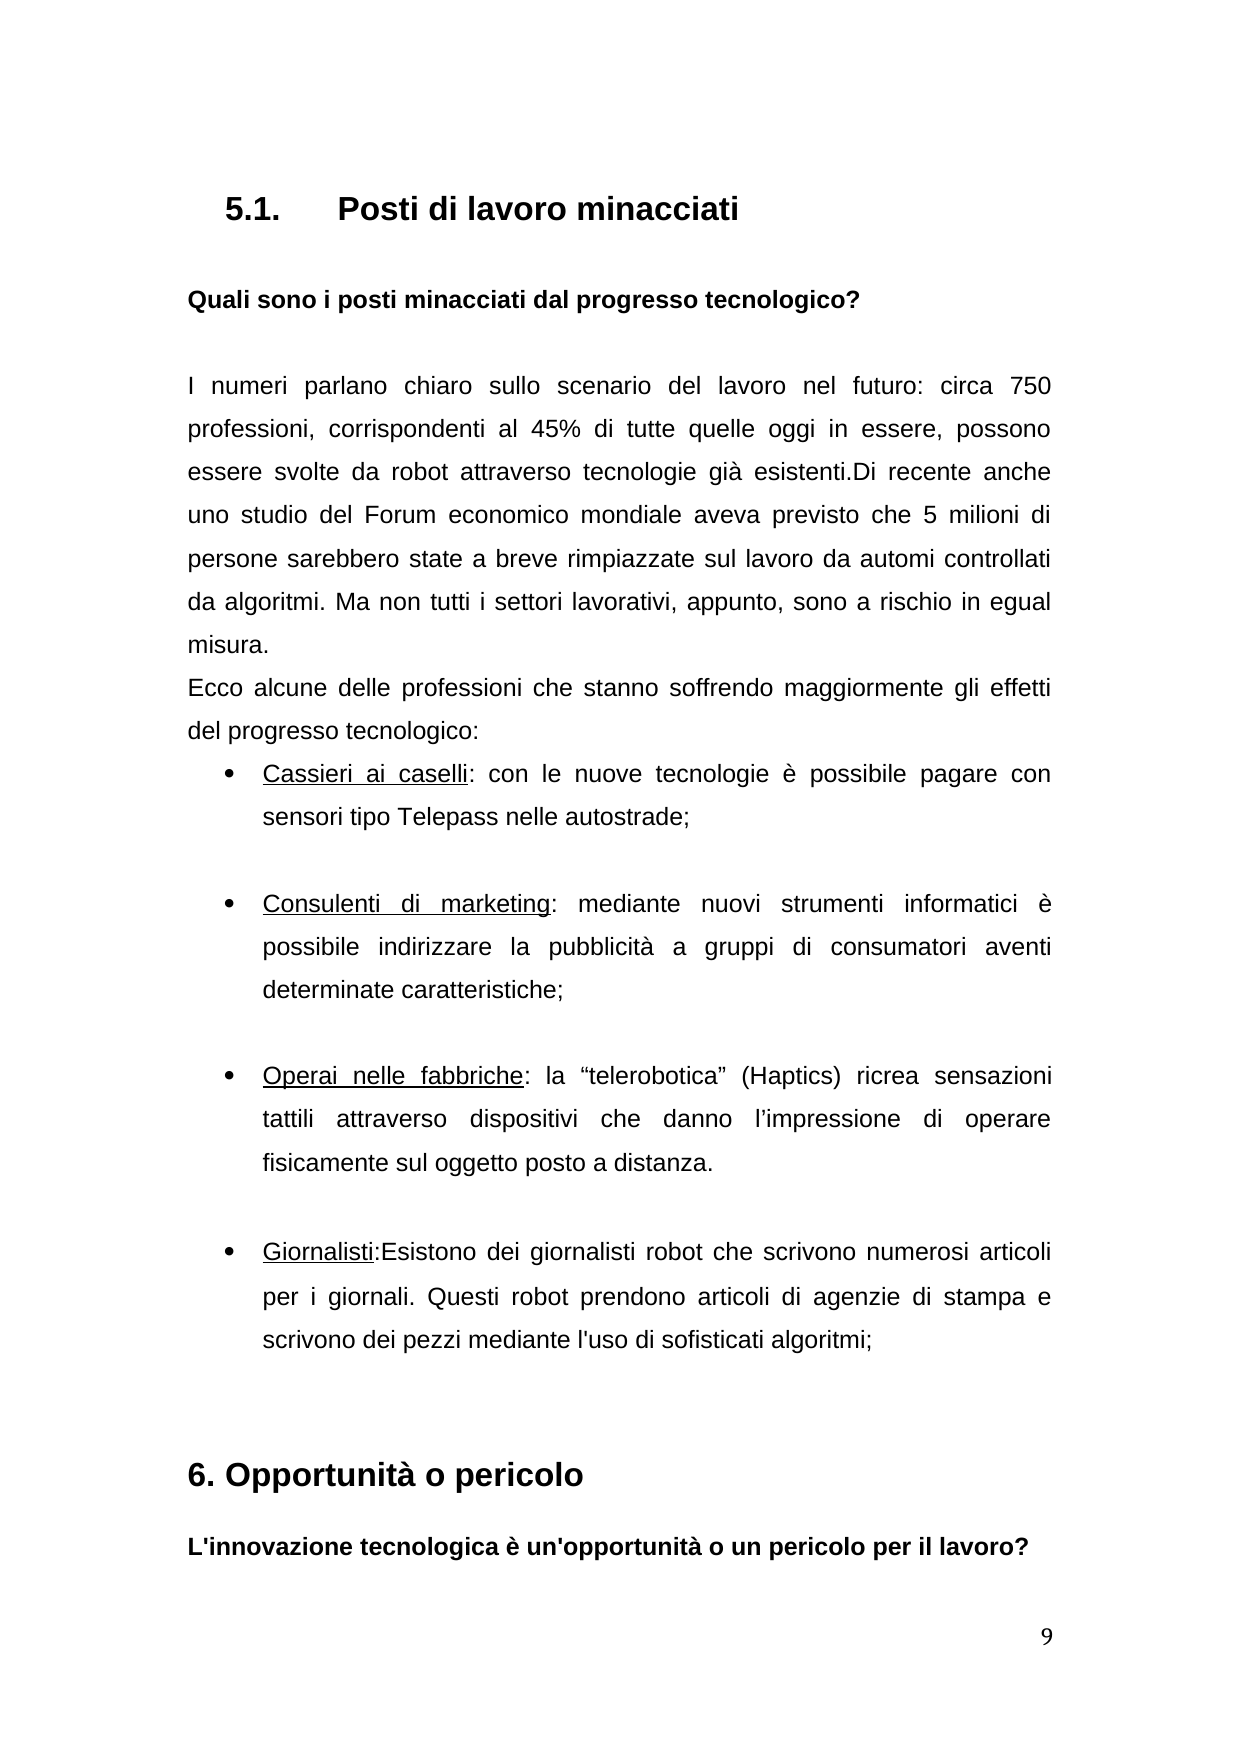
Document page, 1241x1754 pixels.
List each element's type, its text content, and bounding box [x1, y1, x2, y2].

text Quali sono i posti minacciati dal progresso tecnologico? [187, 285, 1053, 313]
list Posti di lavoro minacciati [225, 189, 1053, 227]
text Ecco alcune delle professioni che stanno soffrendo maggiormente gli effetti del progresso tecnologico: [187, 673, 1053, 745]
list Consulenti di marketing: mediante nuovi strumenti informatici è possibile indirizzare la pubblicità a gruppi di consumatori aventi determinate caratteristiche; [225, 889, 1053, 1004]
list Cassieri ai caselli: con le nuove tecnologie è possibile pagare con sensori tipo Telepass nelle autostrade; [225, 759, 1053, 831]
list Giornalisti: Esistono dei giornalisti robot che scrivono numerosi articoli per i giornali. Questi robot prendono articoli di agenzie di stampa e scrivono dei pezzi mediante l'uso di sofisticati algoritmi; [225, 1234, 1053, 1354]
text I numeri parlano chiaro sullo scenario del lavoro nel futuro: circa 750 professioni, corrispondenti al 45% di tutte quelle oggi in essere, possono essere svolte da robot attraverso tecnologie già esistenti. Di recente anche uno studio del Forum economico mondiale aveva previsto che 5 milioni di persone sarebbero state a breve rimpiazzate sul lavoro da automi controllati da algoritmi. Ma non tutti i settori lavorativi, appunto, sono a rischio in egual misura. [187, 371, 1053, 658]
list Operai nelle fabbriche: la “telerobotica” (Haptics) ricrea sensazioni tattili attraverso dispositivi che danno l’impressione di operare fisicamente sul oggetto posto a distanza. [225, 1061, 1053, 1176]
list Opportunità o pericolo [187, 1455, 1053, 1493]
text L'innovazione tecnologica è un'opportunità o un pericolo per il lavoro? [187, 1532, 1053, 1560]
